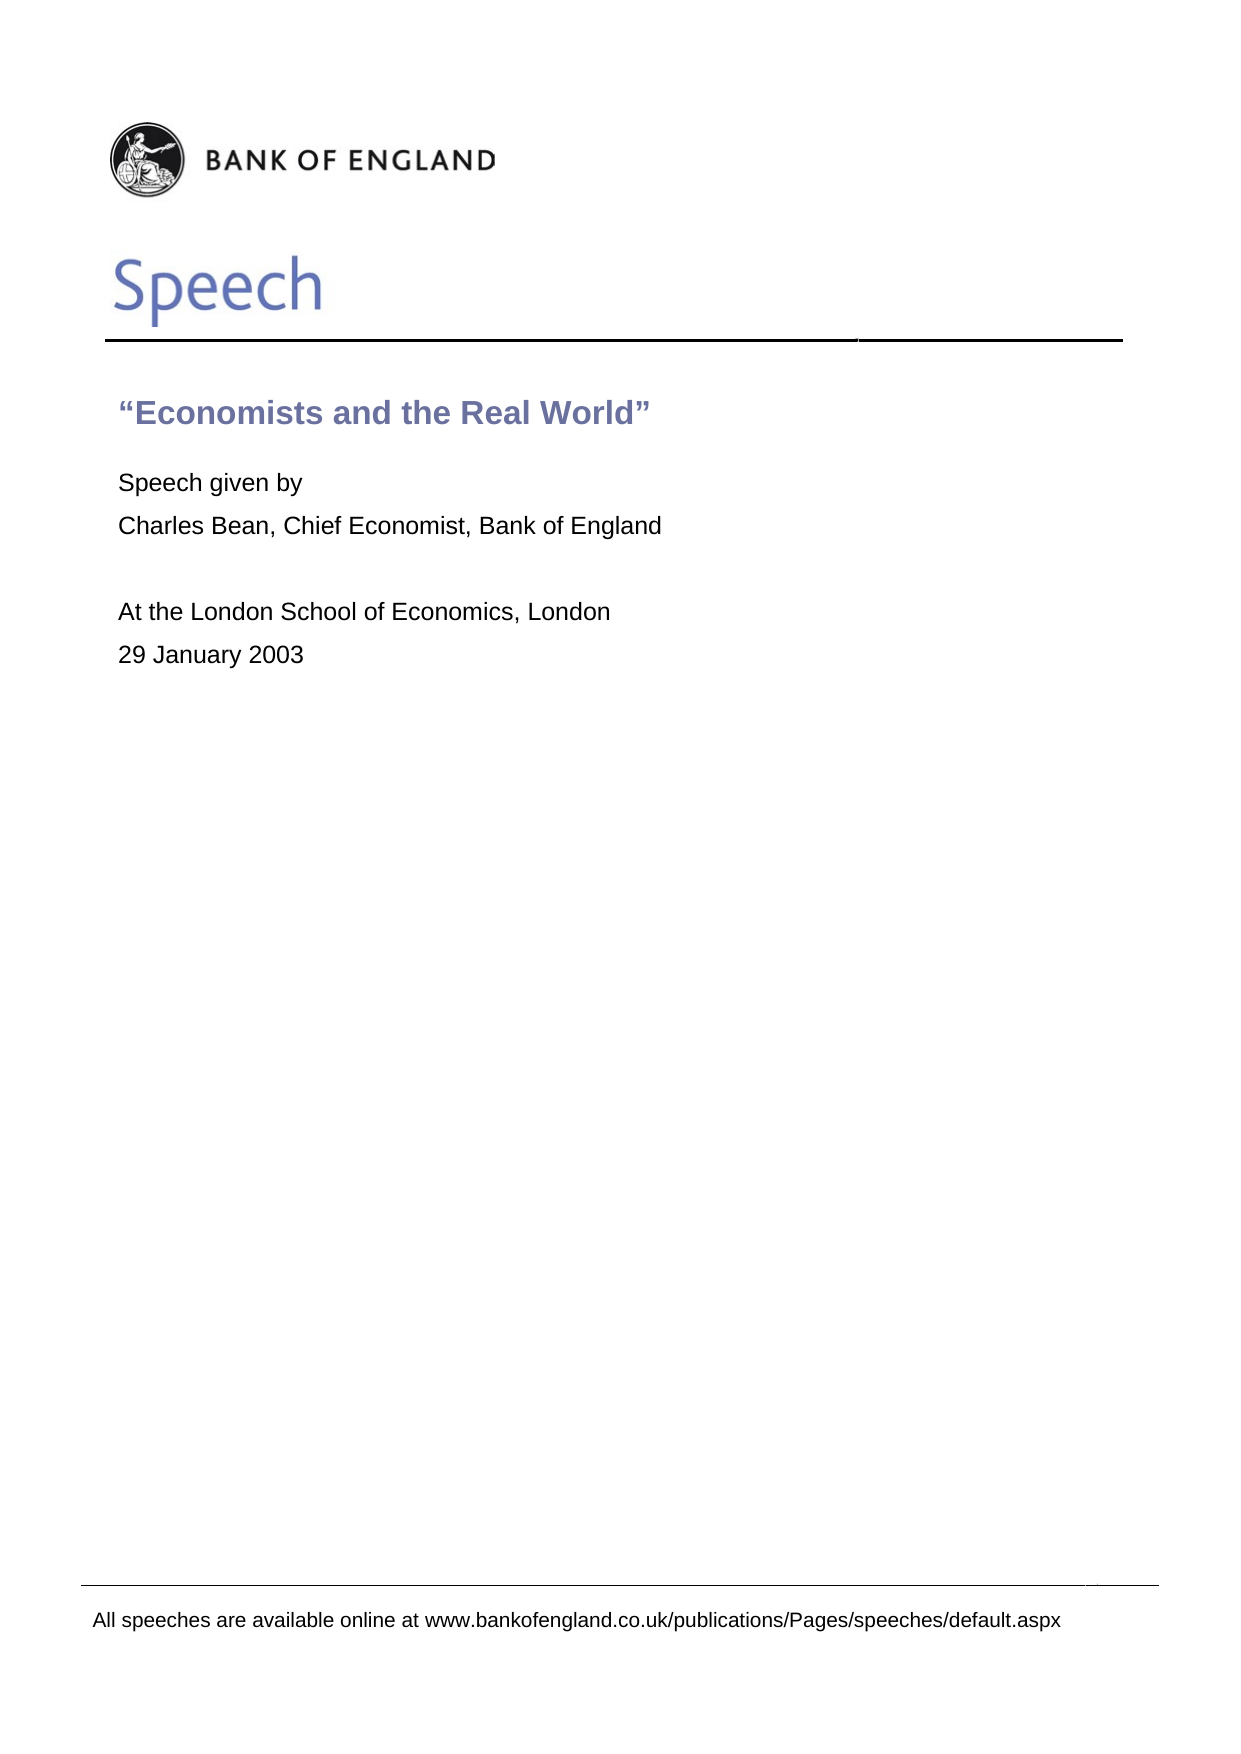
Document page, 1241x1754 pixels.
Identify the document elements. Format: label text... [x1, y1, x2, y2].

text All speeches are available online at www.bankofengland.co.uk/publications/Pages/speeches/default.aspx [92, 1608, 1109, 1632]
text At the London School of Economics, London 29 January 2003 [118, 597, 613, 669]
picture [110, 122, 495, 327]
text Speech given by [118, 468, 1109, 496]
text Charles Bean, Chief Economist, Bank of England [118, 511, 1109, 540]
subtitle “Economists and the Real World” [118, 393, 1109, 432]
